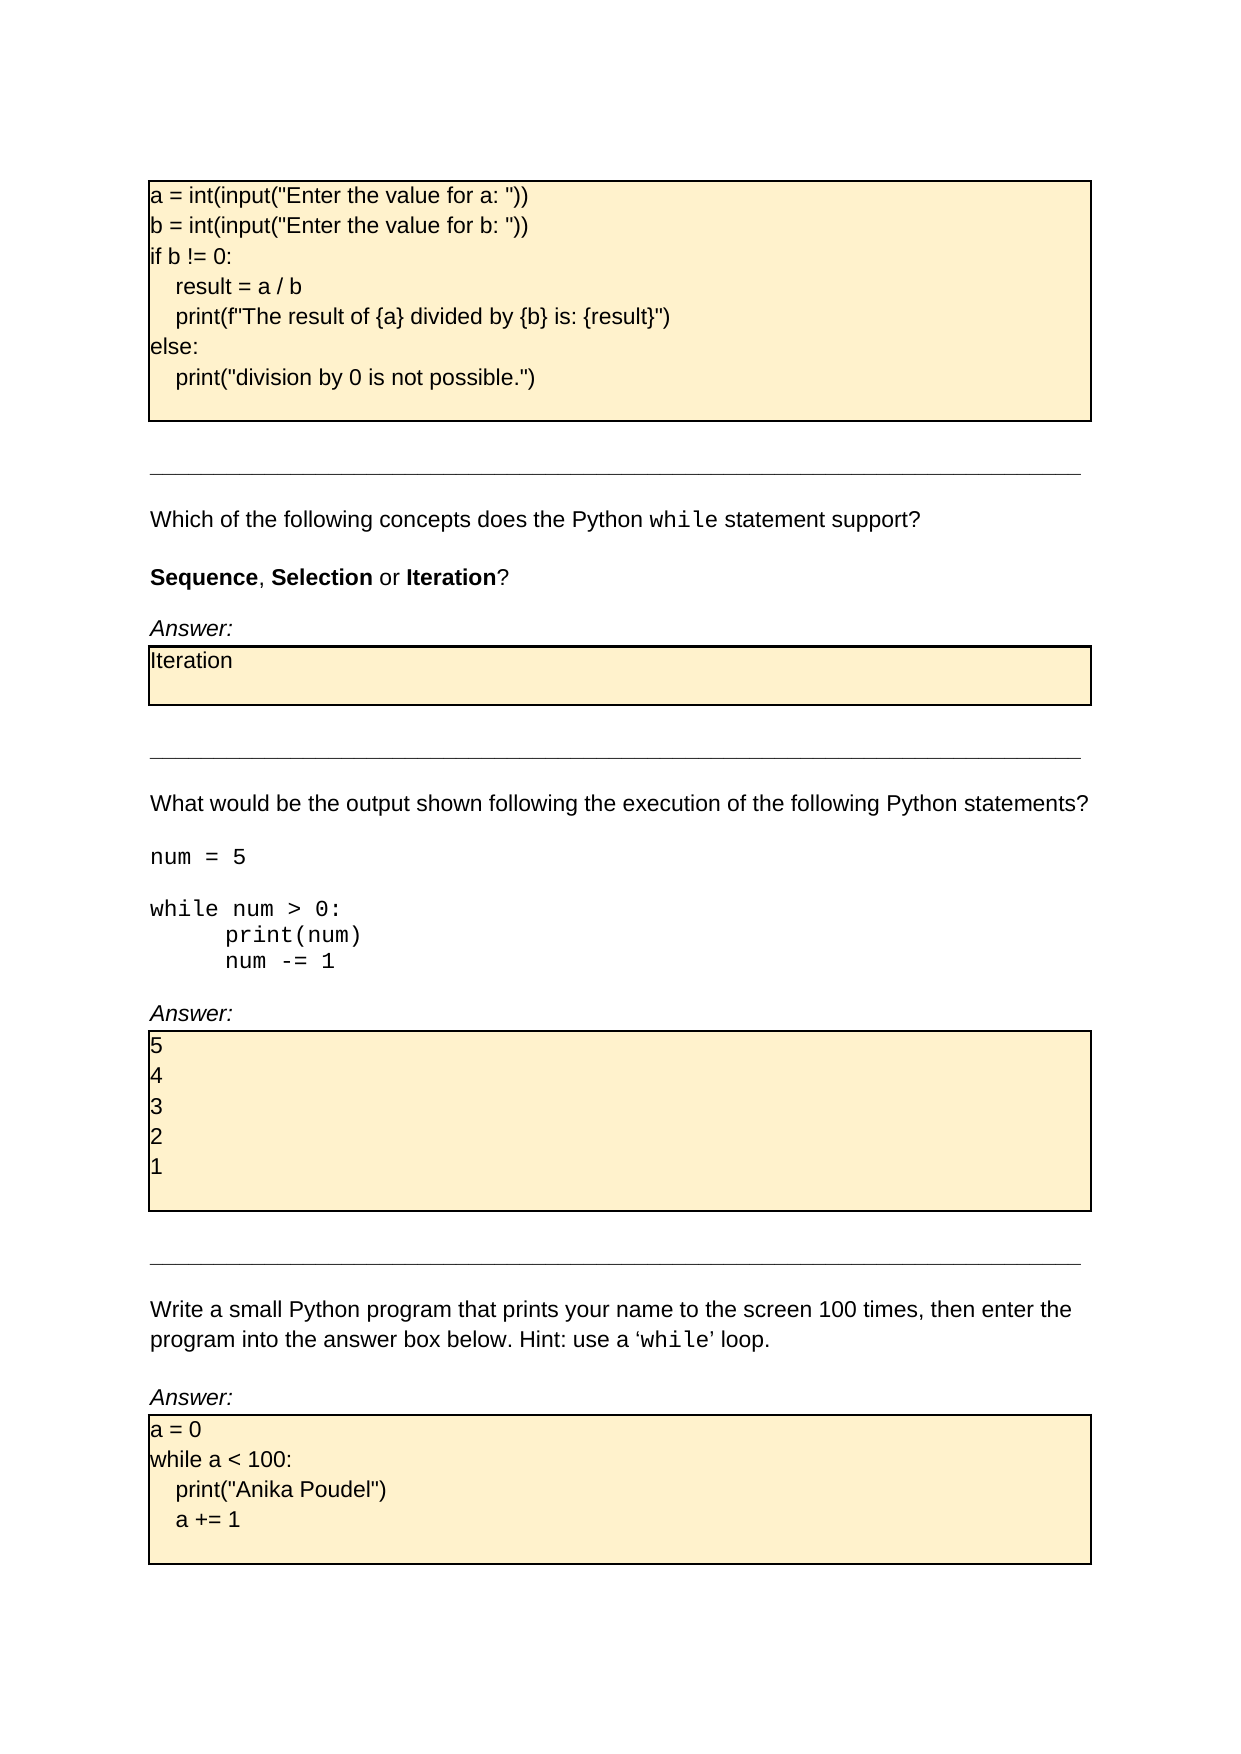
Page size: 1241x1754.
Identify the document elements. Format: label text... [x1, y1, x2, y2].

text print("division by 0 is not possible.") [150, 361, 1090, 390]
text Write a small Python program that prints your name to the screen 100 times, then enter the program into the answer box below. Hint: use a ‘while’ loop. [150, 1296, 1090, 1354]
text num = 5 [150, 845, 1090, 871]
text print(num) [150, 923, 1090, 949]
text _________________________________________________________________________ [150, 451, 1090, 477]
text Answer: [150, 615, 1090, 641]
text while num > 0: [150, 897, 1090, 923]
text a = int(input("Enter the value for a: ")) [150, 182, 1090, 209]
text Answer: [150, 1383, 1090, 1410]
text Iteration [150, 648, 1090, 674]
text Answer: [150, 1000, 1090, 1026]
text a = 0 [150, 1416, 1090, 1442]
text while a < 100: [150, 1444, 1090, 1472]
text _________________________________________________________________________ [150, 735, 1090, 761]
text Sequence, Selection or Iteration? [150, 564, 1090, 590]
text _________________________________________________________________________ [150, 1241, 1090, 1267]
text 1 [150, 1151, 1090, 1179]
text Which of the following concepts does the Python while statement support? [150, 506, 1090, 534]
text a += 1 [150, 1504, 1090, 1533]
text print(f"The result of {a} divided by {b} is: {result}") [150, 301, 1090, 329]
text result = a / b [150, 271, 1090, 299]
text 5 [150, 1032, 1090, 1059]
text num -= 1 [150, 949, 1090, 975]
text What would be the output shown following the execution of the following Python statements? [150, 790, 1090, 816]
text if b != 0: [150, 241, 1090, 269]
text 4 [150, 1060, 1090, 1089]
text else: [150, 331, 1090, 360]
text 2 [150, 1121, 1090, 1149]
text 3 [150, 1091, 1090, 1119]
text b = int(input("Enter the value for b: ")) [150, 210, 1090, 239]
text print("Anika Poudel") [150, 1474, 1090, 1503]
